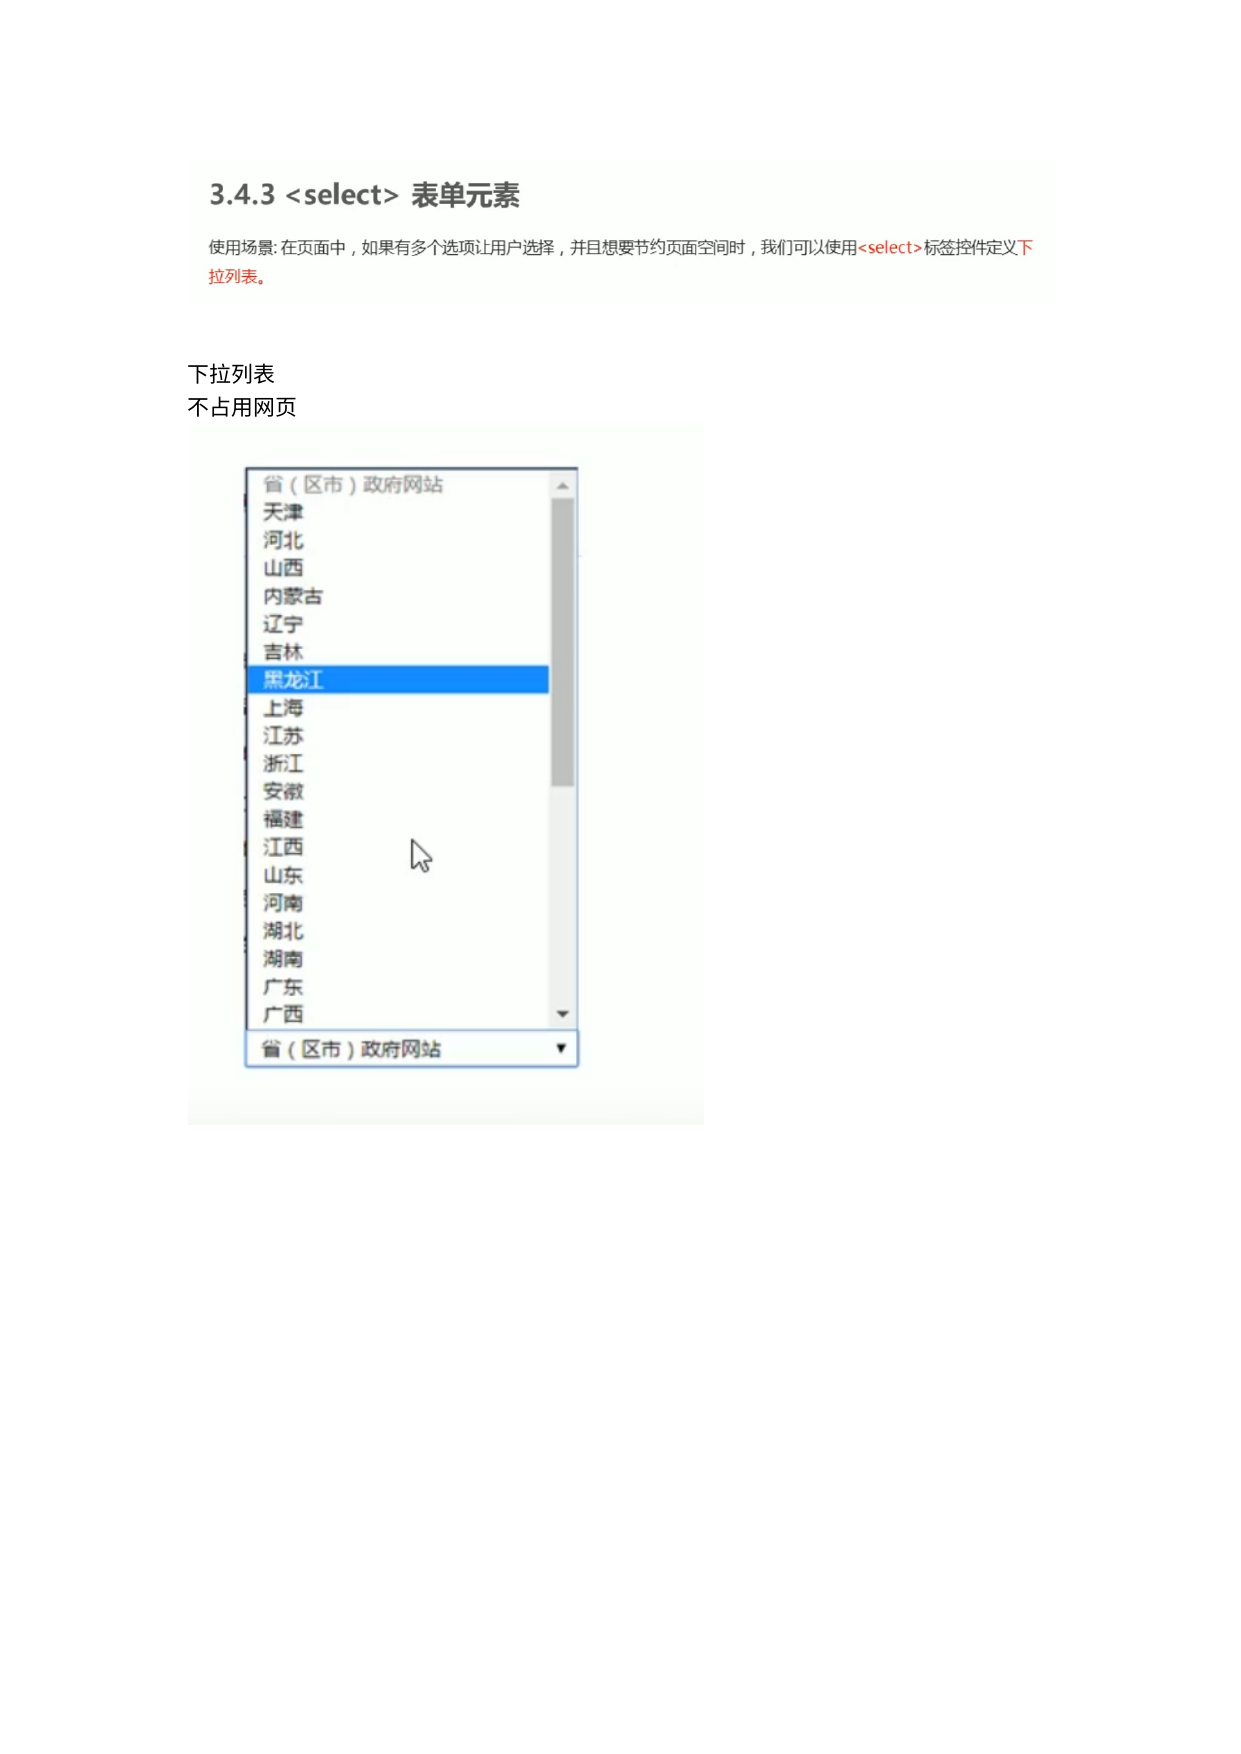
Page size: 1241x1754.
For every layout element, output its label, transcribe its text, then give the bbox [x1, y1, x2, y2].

picture [187, 162, 1053, 305]
picture [187, 422, 704, 1125]
text 下拉列表 [187, 357, 1053, 389]
text 不占用网页 [187, 389, 1053, 422]
